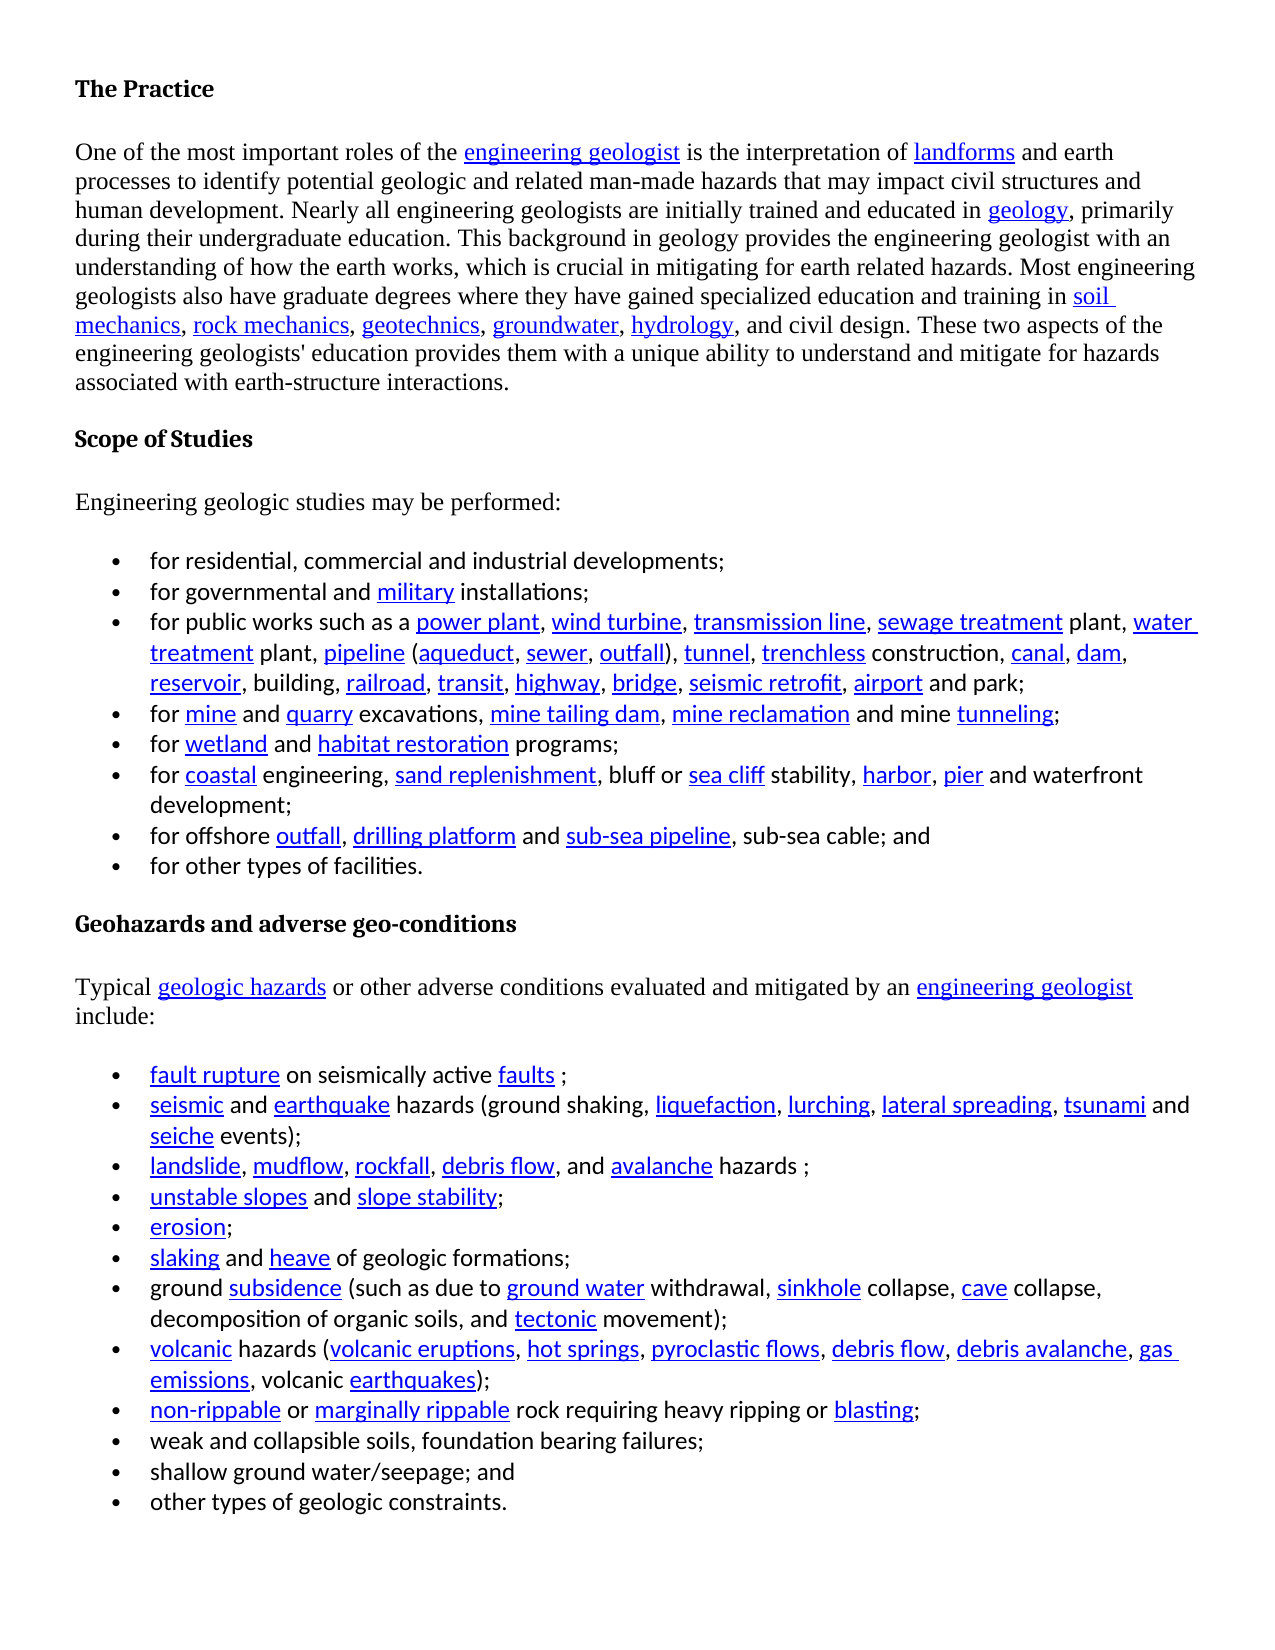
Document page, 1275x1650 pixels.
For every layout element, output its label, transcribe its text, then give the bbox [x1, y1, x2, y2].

list erosion; [112, 1212, 1200, 1242]
subtitle Scope of Studies [75, 425, 1200, 454]
list slaking and heave of geologic formations; [112, 1242, 1200, 1273]
list for residential, commercial and industrial developments; [112, 545, 1200, 576]
list for wetland and habitat restoration programs; [112, 728, 1200, 759]
list volcanic hazards (volcanic eruptions, hot springs, pyroclastic flows, debris flow, debris avalanche, gas emissions, volcanic earthquakes); [112, 1334, 1200, 1395]
list ground subsidence (such as due to ground water withdrawal, sinkhole collapse, cave collapse, decomposition of organic soils, and tectonic movement); [112, 1273, 1200, 1334]
list for other types of facilities. [112, 850, 1200, 881]
text One of the most important roles of the engineering geologist is the interpretation of landforms and earth processes to identify potential geologic and related man-made hazards that may impact civil structures and human development. Nearly all engineering geologists are initially trained and educated in geology, primarily during their undergraduate education. This background in geology provides the engineering geologist with an understanding of how the earth works, which is crucial in mitigating for earth related hazards. Most engineering geologists also have graduate degrees where they have gained specialized education and training in soil mechanics, rock mechanics, geotechnics, groundwater, hydrology, and civil design. These two aspects of the engineering geologists' education provides them with a unique ability to understand and mitigate for hazards associated with earth-structure interactions. [75, 137, 1200, 396]
list shallow ground water/seepage; and [112, 1456, 1200, 1486]
list non-rippable or marginally rippable rock requiring heavy ripping or blasting; [112, 1395, 1200, 1425]
list for offshore outfall, drilling platform and sub-sea pipeline, sub-sea cable; and [112, 820, 1200, 850]
subtitle The Practice [75, 75, 1200, 104]
list unstable slopes and slope stability; [112, 1181, 1200, 1212]
list for mine and quarry excavations, mine tailing dam, mine reclamation and mine tunneling; [112, 698, 1200, 728]
list for governmental and military installations; [112, 576, 1200, 606]
list weak and collapsible soils, foundation bearing failures; [112, 1425, 1200, 1456]
text Engineering geologic studies may be performed: [75, 487, 1200, 516]
text Typical geologic hazards or other adverse conditions evaluated and mitigated by an engineering geologist include: [75, 972, 1200, 1030]
list seismic and earthquake hazards (ground shaking, liquefaction, lurching, lateral spreading, tsunami and seiche events); [112, 1089, 1200, 1151]
list other types of geologic constraints. [112, 1486, 1200, 1517]
list for coastal engineering, sand replenishment, bluff or sea cliff stability, harbor, pier and waterfront development; [112, 759, 1200, 820]
subtitle Geohazards and adverse geo-conditions [75, 910, 1200, 939]
list for public works such as a power plant, wind turbine, transmission line, sewage treatment plant, water treatment plant, pipeline (aqueduct, sewer, outfall), tunnel, trenchless construction, canal, dam, reservoir, building, railroad, transit, highway, bridge, seismic retrofit, airport and park; [112, 606, 1200, 698]
list fault rupture on seismically active faults ; [112, 1059, 1200, 1089]
list landslide, mudflow, rockfall, debris flow, and avalanche hazards ; [112, 1151, 1200, 1181]
